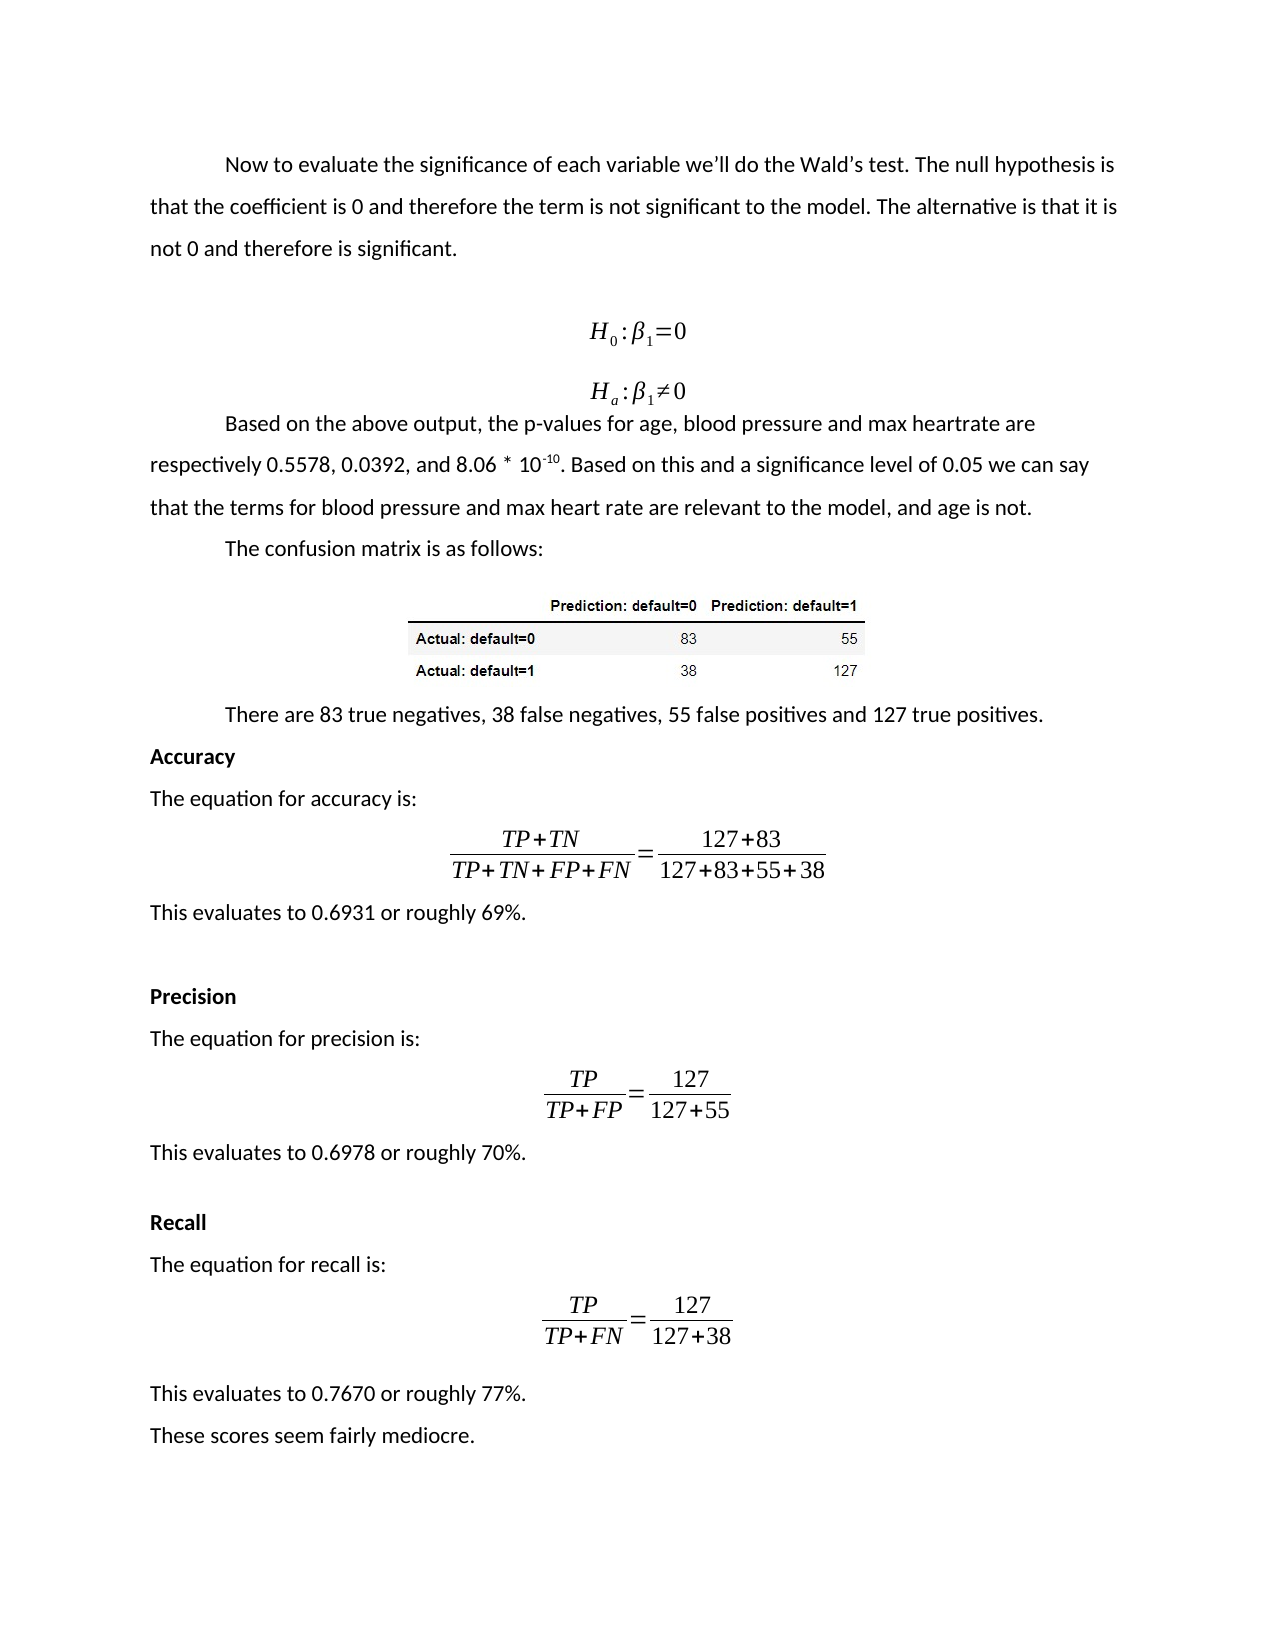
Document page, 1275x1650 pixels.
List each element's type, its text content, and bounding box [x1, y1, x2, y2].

text These scores seem fairly mediocre. [150, 1421, 1125, 1449]
text Precision [150, 982, 1125, 1010]
text Based on the above output, the p-values for age, blood pressure and max heartrate are respectively 0.5578, 0.0392, and 8.06 * 10-10. Based on this and a significance level of 0.05 we can say that the terms for blood pressure and max heart rate are relevant to the model, and age is not. [150, 409, 1125, 521]
text This evaluates to 0.6931 or roughly 69%. [150, 898, 1125, 926]
text Accuracy [150, 742, 1125, 770]
text There are 83 true negatives, 38 false negatives, 55 false positives and 127 true positives. [150, 700, 1125, 728]
text Recall [150, 1208, 1125, 1236]
text The confusion matrix is as follows: [150, 534, 1125, 563]
text The equation for recall is: [150, 1250, 1125, 1278]
picture [398, 576, 877, 687]
text This evaluates to 0.7670 or roughly 77%. [150, 1379, 1125, 1407]
text The equation for accuracy is: [150, 784, 1125, 812]
text The equation for precision is: [150, 1024, 1125, 1052]
text Now to evaluate the significance of each variable we’ll do the Wald’s test. The null hypothesis is that the coefficient is 0 and therefore the term is not significant to the model. The alternative is that it is not 0 and therefore is significant. [150, 150, 1125, 262]
text This evaluates to 0.6978 or roughly 70%. [150, 1138, 1125, 1166]
